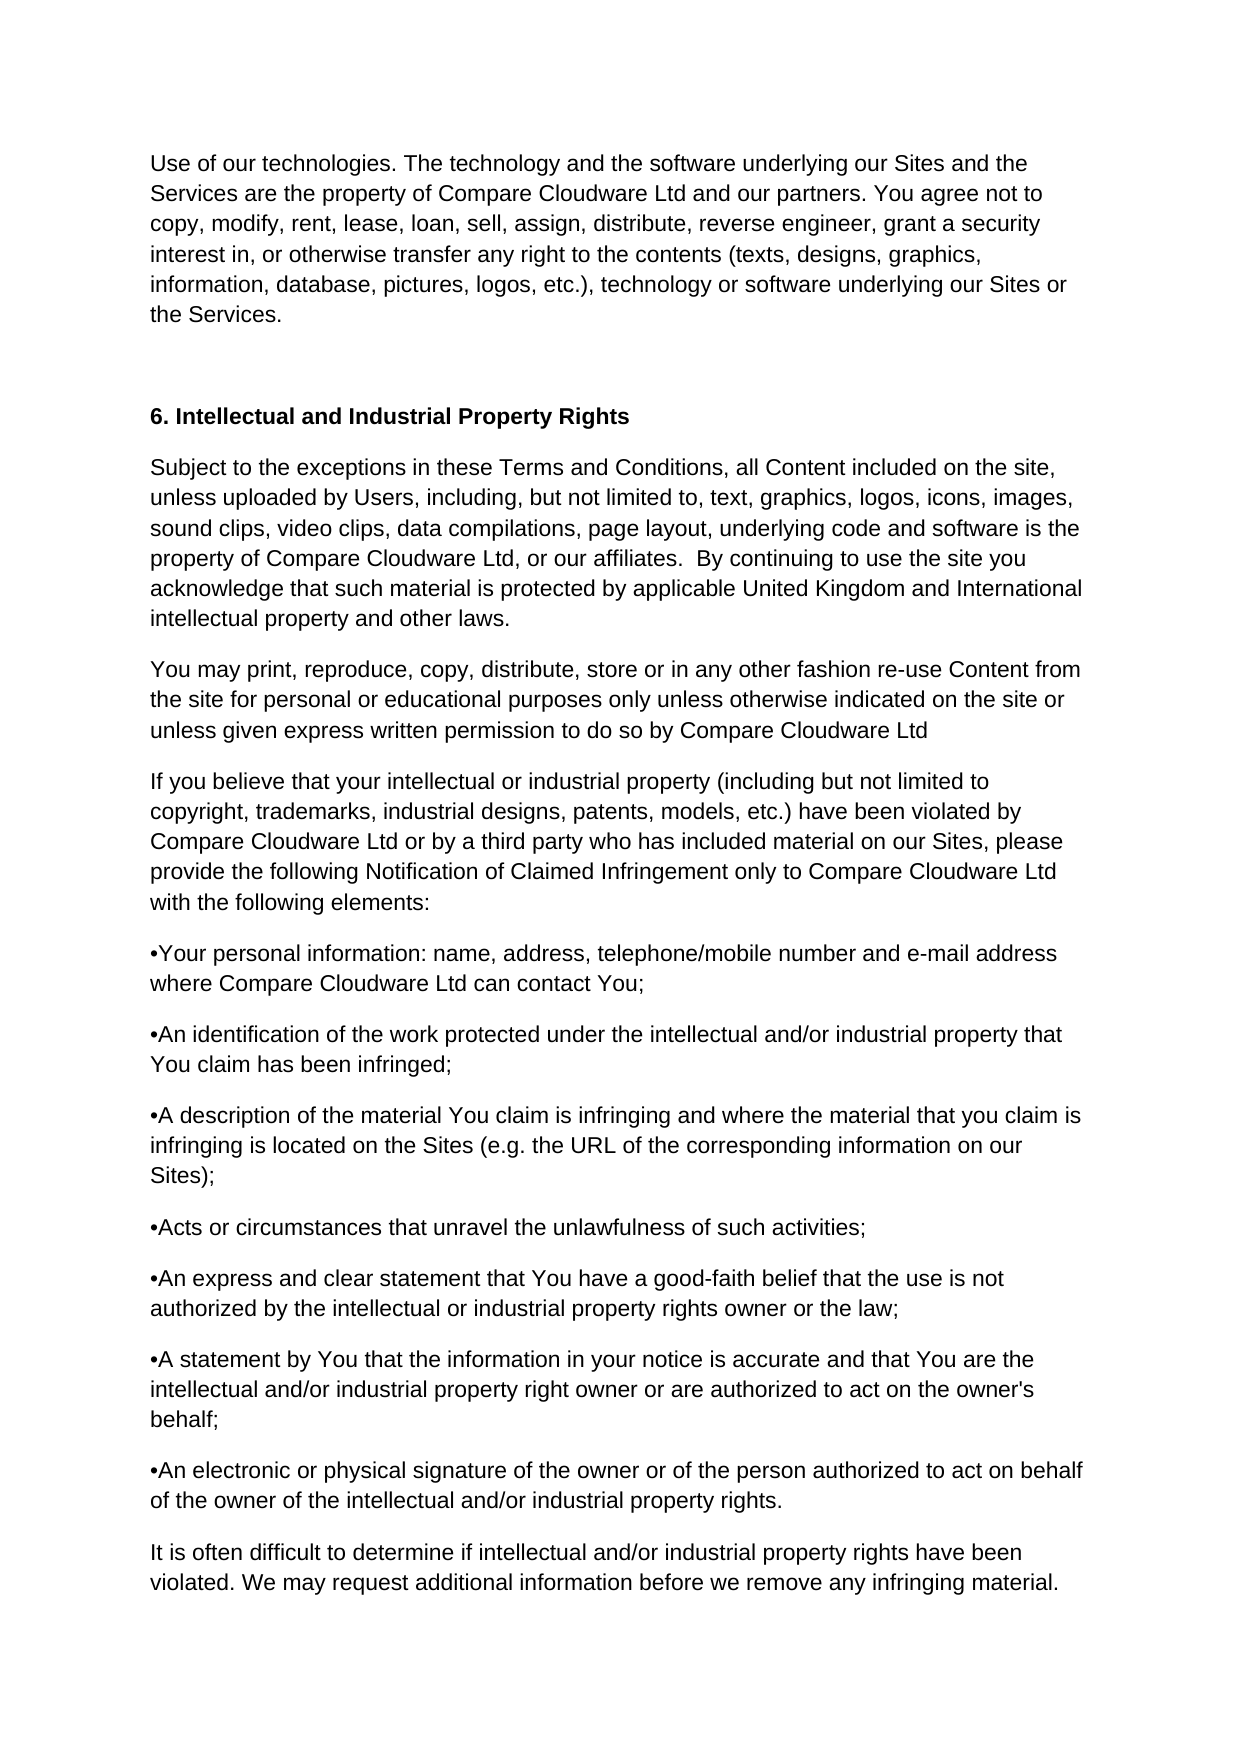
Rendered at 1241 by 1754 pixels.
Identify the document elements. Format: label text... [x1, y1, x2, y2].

text It is often difficult to determine if intellectual and/or industrial property rights have been violated. We may request additional information before we remove any infringing material. [150, 1538, 1090, 1595]
text •Acts or circumstances that unravel the unlawfulness of such activities; [150, 1213, 1090, 1240]
text •A description of the material You claim is infringing and where the material that you claim is infringing is located on the Sites (e.g. the URL of the corresponding information on our Sites); [150, 1102, 1090, 1189]
text •An express and clear statement that You have a good-faith belief that the use is not authorized by the intellectual or industrial property rights owner or the law; [150, 1264, 1090, 1321]
text •A statement by You that the information in your notice is accurate and that You are the intellectual and/or industrial property right owner or are authorized to act on the owner's behalf; [150, 1346, 1090, 1433]
text •An electronic or physical signature of the owner or of the person authorized to act on behalf of the owner of the intellectual and/or industrial property rights. [150, 1457, 1090, 1514]
text 6. Intellectual and Industrial Property Rights [150, 403, 1090, 429]
text Subject to the exceptions in these Terms and Conditions, all Content included on the site, unless uploaded by Users, including, but not limited to, text, graphics, logos, icons, images, sound clips, video clips, data compilations, page layout, underlying code and software is the property of Compare Cloudware Ltd, or our affiliates. By continuing to use the site you acknowledge that such material is protected by applicable United Kingdom and International intellectual property and other laws. [150, 454, 1090, 632]
text You may print, reproduce, copy, distribute, store or in any other fashion re-use Content from the site for personal or educational purposes only unless otherwise indicated on the site or unless given express written permission to do so by Compare Cloudware Ltd [150, 656, 1090, 743]
text •An identification of the work protected under the intellectual and/or industrial property that You claim has been infringed; [150, 1021, 1090, 1077]
text If you believe that your intellectual or industrial property (including but not limited to copyright, trademarks, industrial designs, patents, models, etc.) have been violated by Compare Cloudware Ltd or by a third party who has included material on our Sites, please provide the following Notification of Claimed Infringement only to Compare Cloudware Ltd with the following elements: [150, 768, 1090, 915]
text Use of our technologies. The technology and the software underlying our Sites and the Services are the property of Compare Cloudware Ltd and our partners. You agree not to copy, modify, rent, lease, loan, sell, assign, distribute, reverse engineer, grant a security interest in, or otherwise transfer any right to the contents (texts, designs, graphics, information, database, pictures, logos, etc.), technology or software underlying our Sites or the Services. [150, 150, 1090, 327]
text •Your personal information: name, address, telephone/mobile number and e-mail address where Compare Cloudware Ltd can contact You; [150, 939, 1090, 996]
